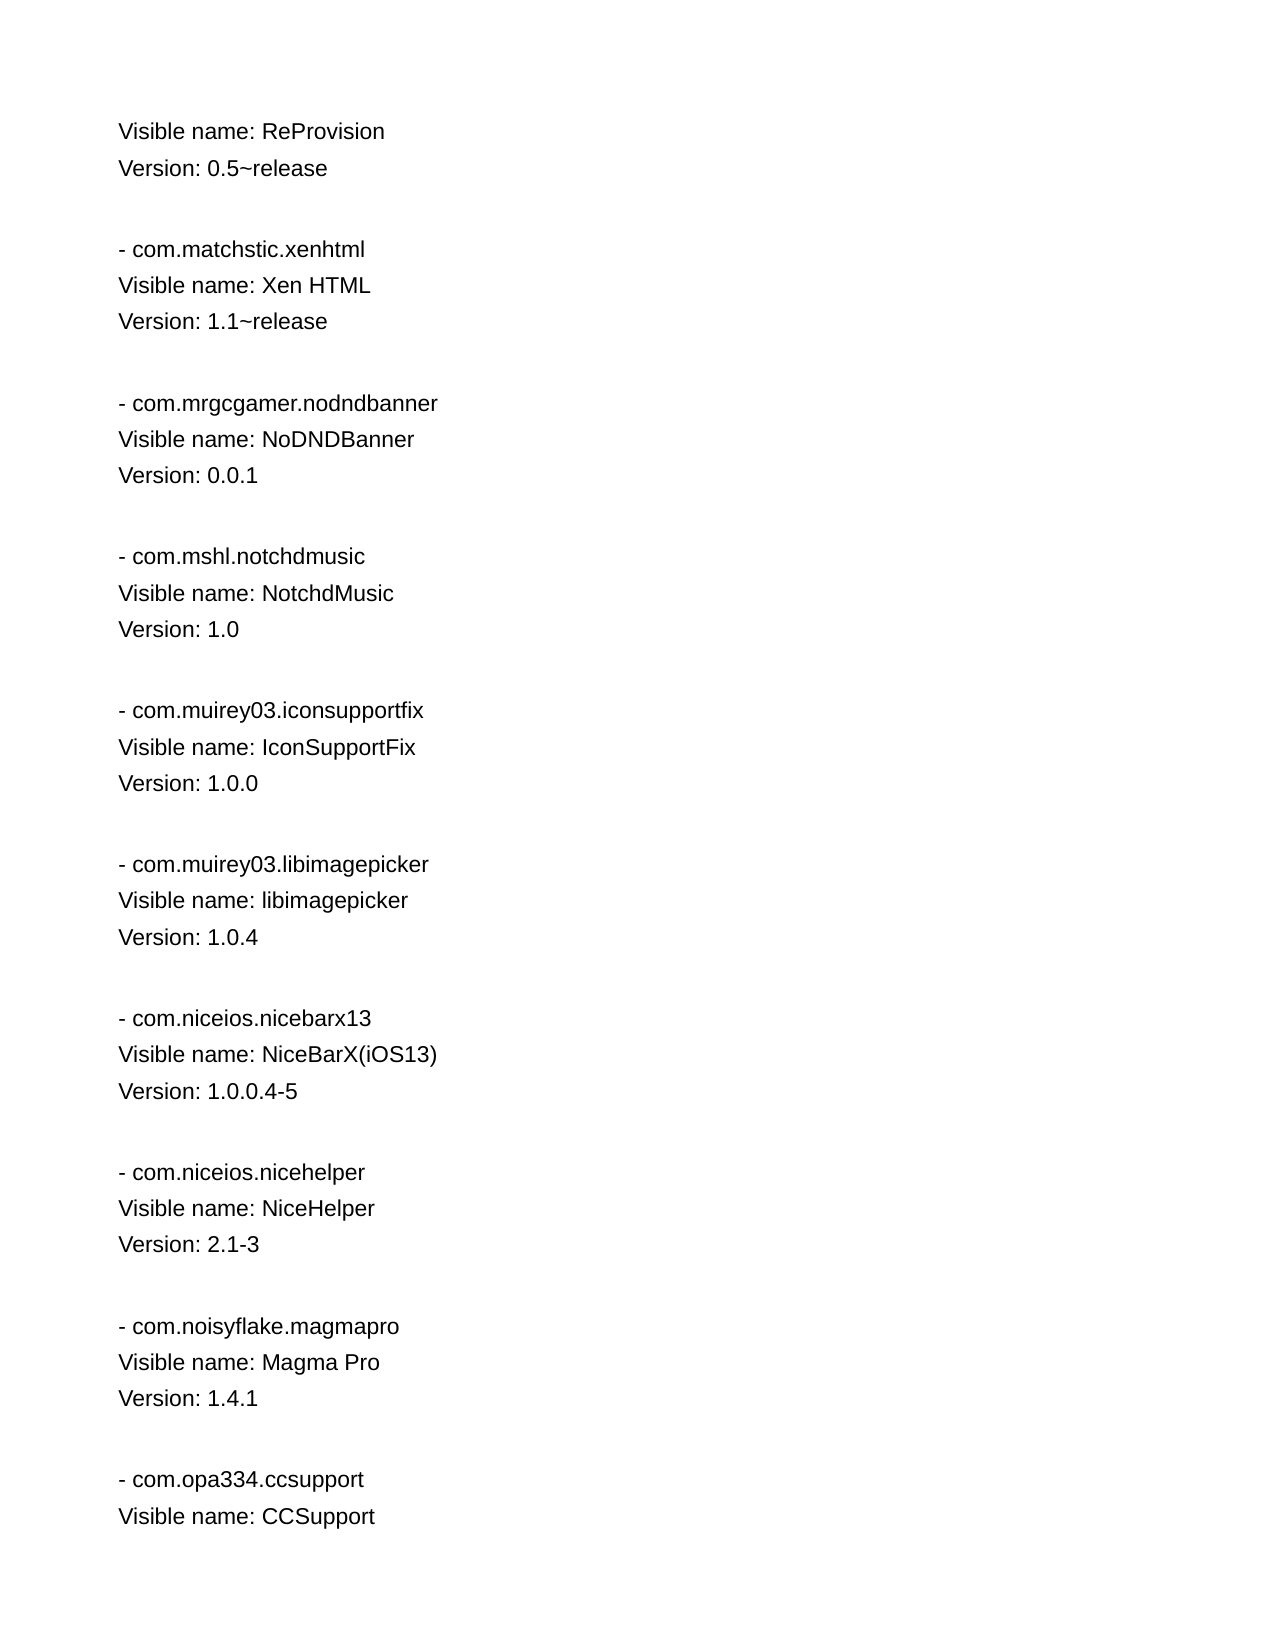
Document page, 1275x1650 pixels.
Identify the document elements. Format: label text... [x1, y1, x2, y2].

text Version: 0.5~release [118, 154, 1157, 181]
text - com.mshl.notchdmusic [118, 543, 1157, 570]
text - com.opa334.ccsupport [118, 1466, 1157, 1493]
text Version: 1.0.0 [118, 770, 1157, 796]
text - com.muirey03.iconsupportfix [118, 697, 1157, 723]
text Version: 1.0 [118, 616, 1157, 642]
text Version: 1.0.0.4-5 [118, 1078, 1157, 1104]
text Visible name: ReProvision [118, 118, 1157, 144]
text Visible name: NiceBarX(iOS13) [118, 1041, 1157, 1068]
text Visible name: IconSupportFix [118, 733, 1157, 760]
text - com.muirey03.libimagepicker [118, 851, 1157, 877]
text - com.noisyflake.magmapro [118, 1313, 1157, 1339]
text Version: 1.4.1 [118, 1385, 1157, 1412]
text Visible name: CCSupport [118, 1503, 1157, 1529]
text Visible name: NiceHelper [118, 1195, 1157, 1221]
text Visible name: NoDNDBanner [118, 426, 1157, 452]
text Visible name: Magma Pro [118, 1349, 1157, 1375]
text - com.niceios.nicehelper [118, 1159, 1157, 1185]
text Version: 1.1~release [118, 308, 1157, 335]
text Version: 2.1-3 [118, 1231, 1157, 1258]
text - com.niceios.nicebarx13 [118, 1005, 1157, 1031]
text Version: 0.0.1 [118, 462, 1157, 488]
text Visible name: Xen HTML [118, 272, 1157, 298]
text Version: 1.0.4 [118, 924, 1157, 950]
text - com.matchstic.xenhtml [118, 236, 1157, 262]
text - com.mrgcgamer.nodndbanner [118, 389, 1157, 416]
text Visible name: libimagepicker [118, 887, 1157, 914]
text Visible name: NotchdMusic [118, 580, 1157, 606]
